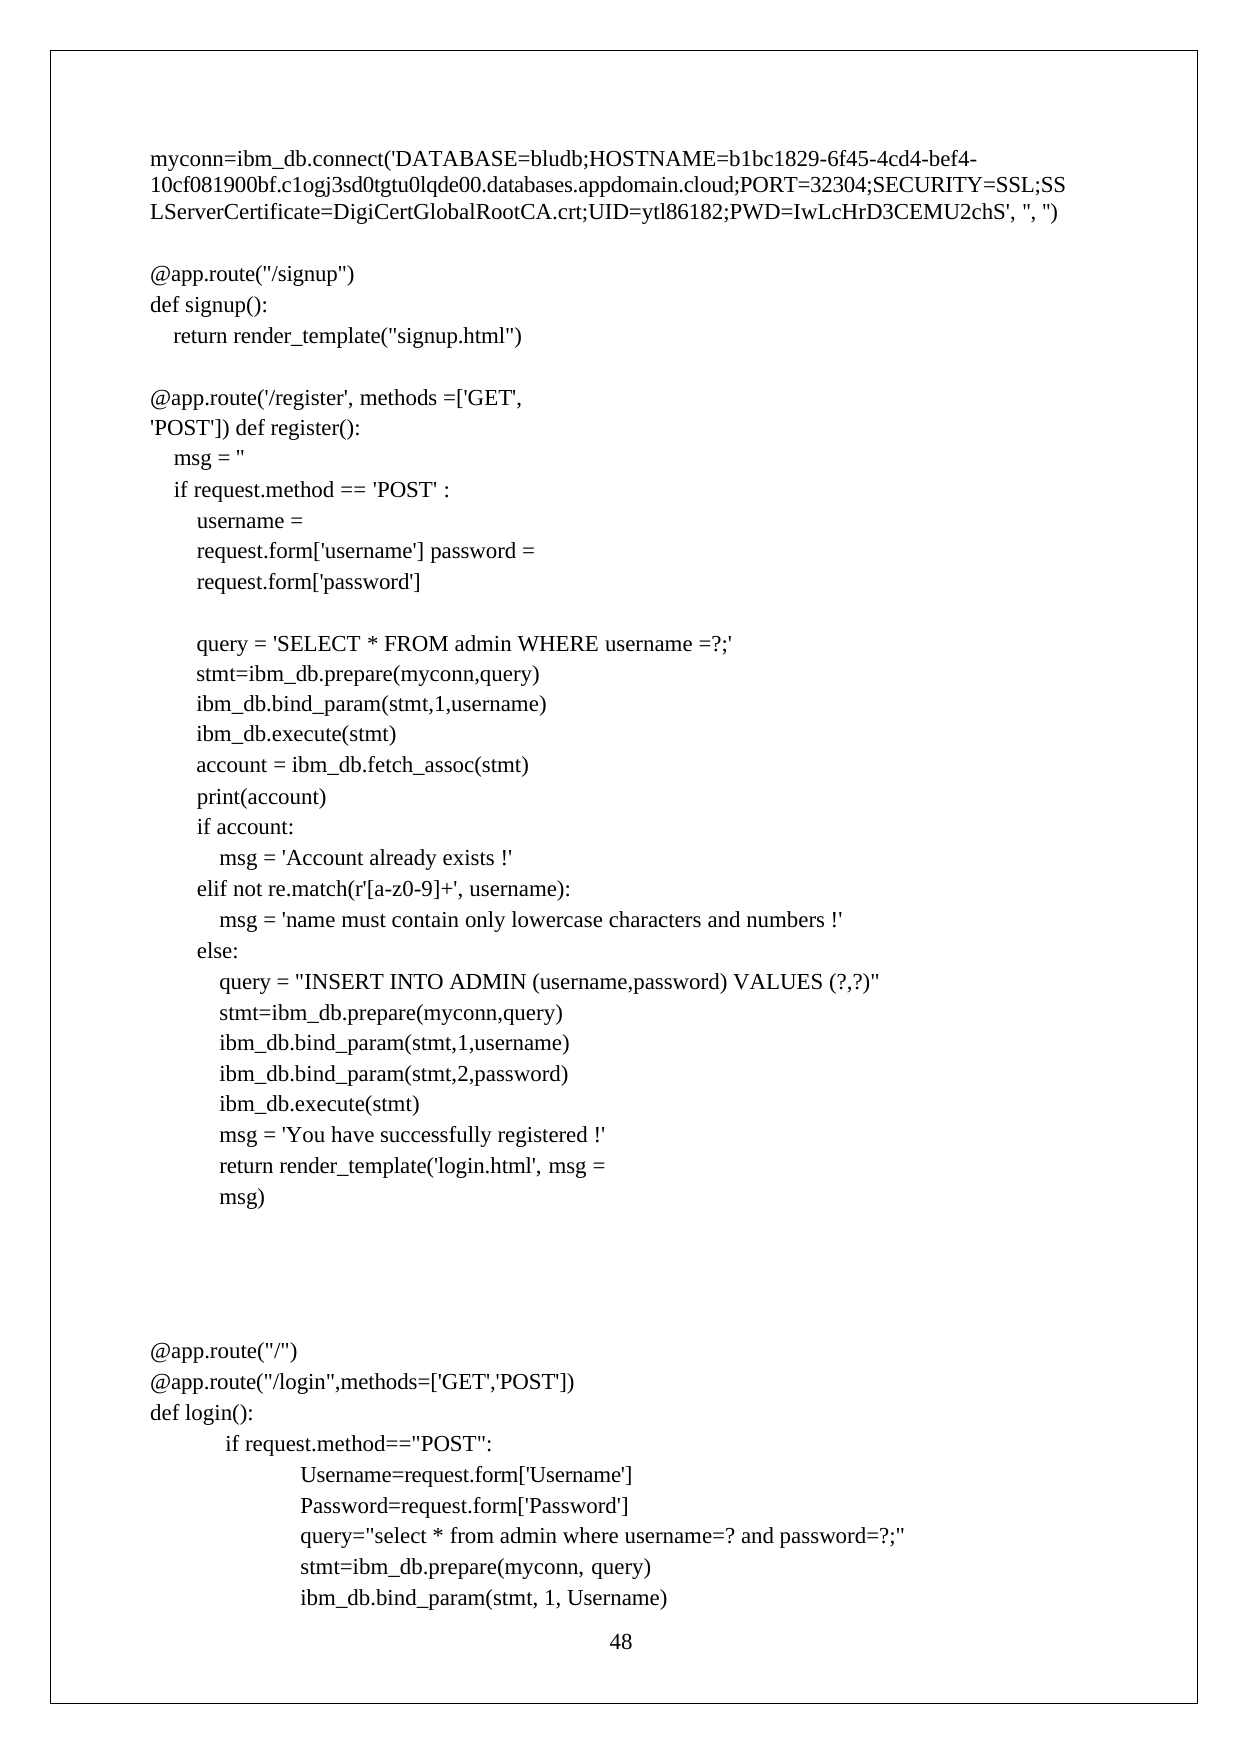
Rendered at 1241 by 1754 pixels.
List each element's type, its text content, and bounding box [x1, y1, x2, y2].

text if request.method == 'POST' : username = request.form['username'] password = request.form['password'] [173, 476, 536, 595]
text @app.route("/") @app.route("/login",methods=['GET','POST']) def login(): [150, 1337, 594, 1425]
text @app.route('/register', methods =['GET', 'POST']) def register(): [150, 383, 607, 440]
text msg = 'You have successfully registered !' return render_template('login.html', msg = msg) [219, 1121, 657, 1209]
text msg = '' [173, 444, 1197, 471]
text ibm_db.bind_param(stmt, 1, Username) [300, 1584, 1197, 1611]
text return render_template("signup.html") [173, 323, 1197, 348]
text account = ibm_db.fetch_assoc(stmt) print(account) [196, 751, 529, 809]
text myconn=ibm_db.connect('DATABASE=bludb;HOSTNAME=b1bc1829-6f45-4cd4-bef4- 10cf081900bf.c1ogj3sd0tgtu0lqde00.databases.appdomain.cloud;PORT=32304;SECURITY=SSL;SS LServerCertificate=DigiCertGlobalRootCA.crt;UID=ytl86182;PWD=IwLcHrD3CEMU2chS', '', '') [150, 145, 1111, 224]
text msg = 'name must contain only lowercase characters and numbers !' else: [197, 906, 875, 963]
text query = "INSERT INTO ADMIN (username,password) VALUES (?,?)" stmt=ibm_db.prepare(myconn,query) ibm_db.bind_param(stmt,1,username) ibm_db.bind_param(stmt,2,password) [219, 968, 882, 1087]
text query = 'SELECT * FROM admin WHERE username =?;' stmt=ibm_db.prepare(myconn,query) ibm_db.bind_param(stmt,1,username) ibm_db.execute(stmt) [196, 629, 745, 747]
text if account: [197, 814, 1197, 840]
text ibm_db.execute(stmt) [219, 1091, 1197, 1117]
text @app.route("/signup") def signup(): [150, 260, 380, 318]
text if request.method=="POST": Username=request.form['Username'] Password=request.form['Password'] [225, 1430, 793, 1518]
text msg = 'Account already exists !' [219, 844, 1197, 870]
text query="select * from admin where username=? and password=?;" stmt=ibm_db.prepare(myconn, query) [300, 1522, 907, 1580]
text elif not re.match(r'[a-z0-9]+', username): [197, 875, 1197, 901]
